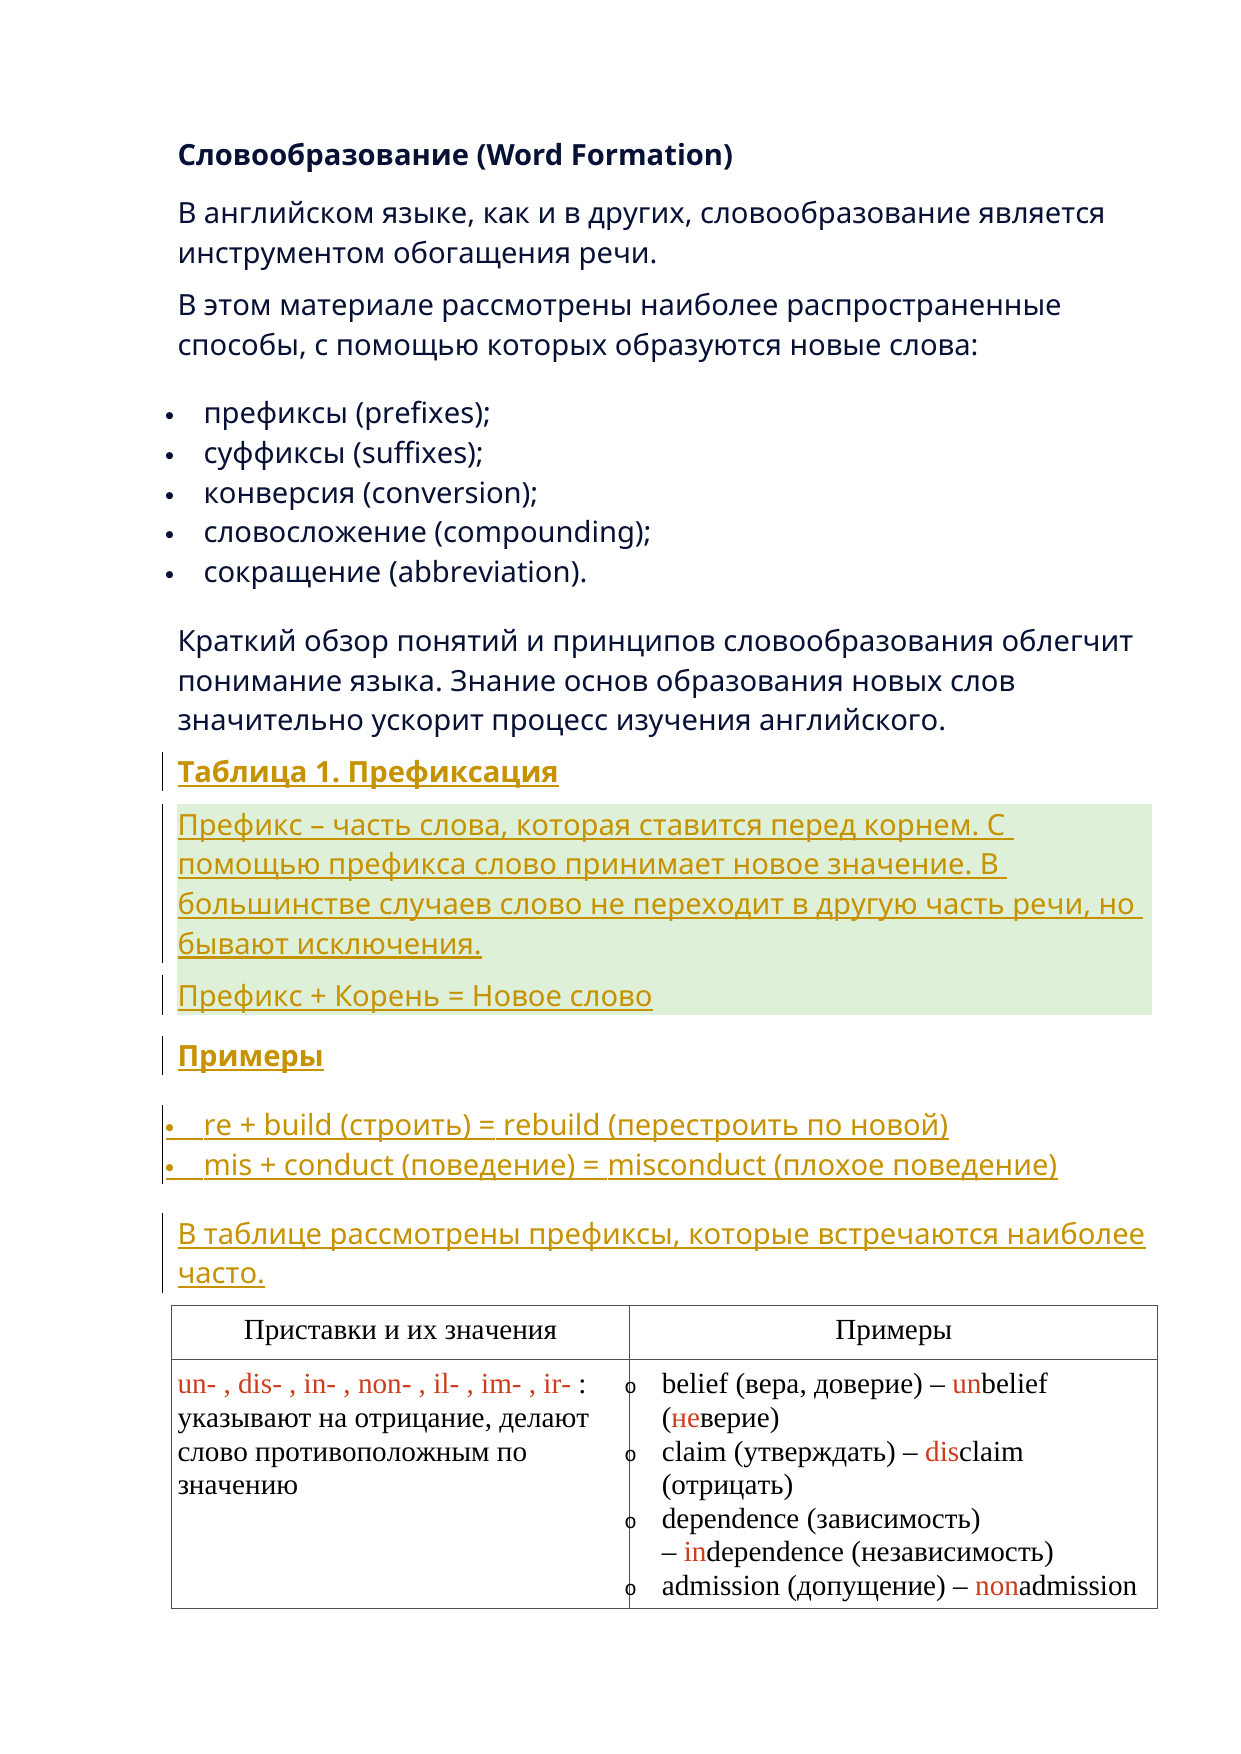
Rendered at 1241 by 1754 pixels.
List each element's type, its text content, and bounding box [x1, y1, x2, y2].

table_header Примеры [630, 1306, 1157, 1359]
text В этом материале рассмотрены наиболее распространенные способы, с помощью которых образуются новые слова: [177, 284, 1152, 363]
text В английском языке, как и в других, словообразование является инструментом обогащения речи. [177, 192, 1152, 272]
list сокращение (abbreviation). [166, 551, 1152, 591]
list префиксы (prefixes); [166, 393, 1152, 432]
list суффиксы (suffixes); [166, 432, 1152, 472]
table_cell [630, 1360, 1157, 1608]
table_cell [172, 1360, 629, 1608]
list словосложение (compounding); [166, 512, 1152, 551]
list конверсия (conversion); [166, 472, 1152, 512]
text Краткий обзор понятий и принципов словообразования облегчит понимание языка. Знание основ образования новых слов значительно ускорит процесс изучения английского. [177, 620, 1152, 739]
text Словообразование (Word Formation) [177, 134, 1152, 173]
table_header Приставки и их значения [172, 1306, 629, 1359]
